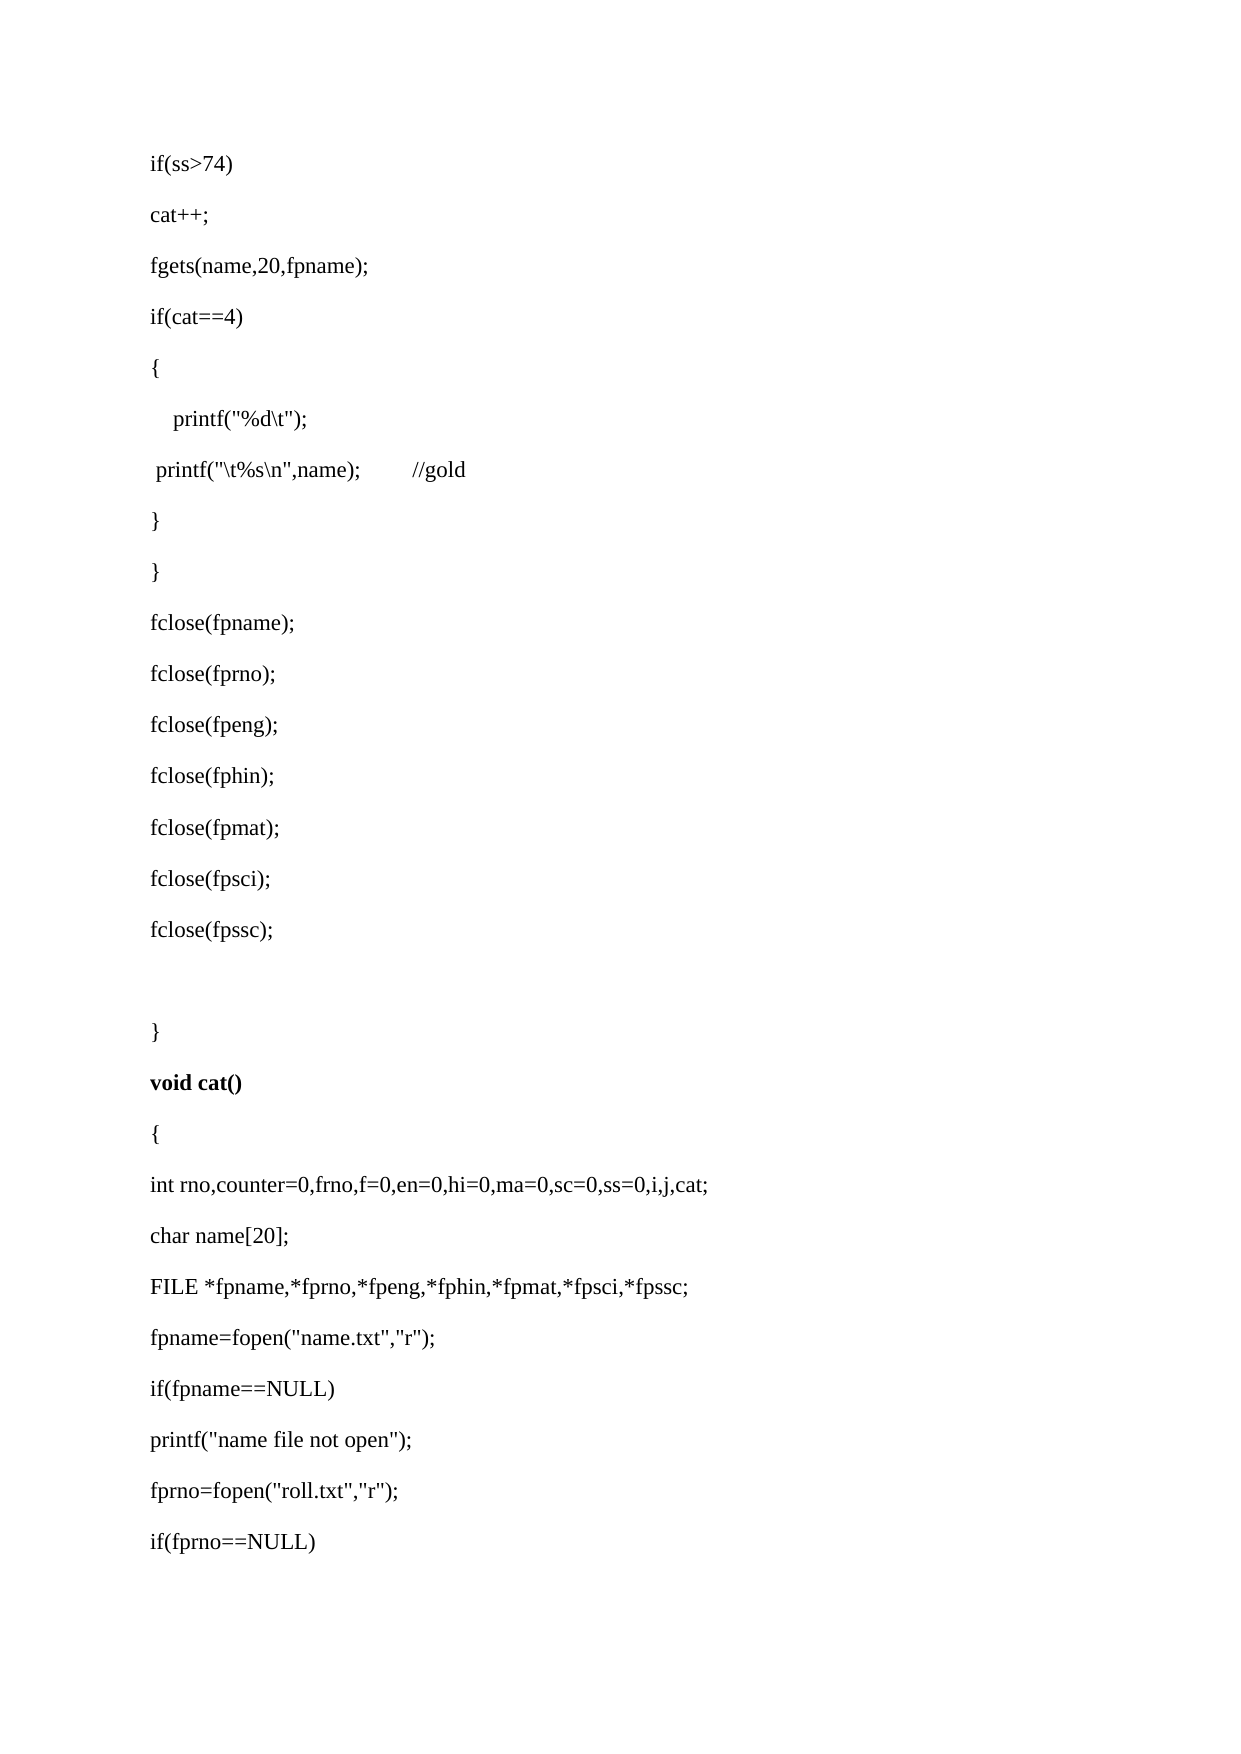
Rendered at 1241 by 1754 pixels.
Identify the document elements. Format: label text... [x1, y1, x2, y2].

text fclose(fpname); [150, 609, 1090, 636]
text if(cat==4) [150, 303, 1090, 329]
text if(ss>74) [150, 150, 1090, 176]
text fclose(fpeng); [150, 711, 1090, 738]
text fgets(name,20,fpname); [150, 252, 1090, 278]
text fclose(fpmat); [150, 813, 1090, 840]
text { [150, 354, 1090, 381]
text char name[20]; [150, 1222, 1090, 1248]
text { [150, 1120, 1090, 1146]
text int rno,counter=0,frno,f=0,en=0,hi=0,ma=0,sc=0,ss=0,i,j,cat; [150, 1171, 1090, 1197]
text if(fprno==NULL) [150, 1528, 1090, 1554]
text } [150, 507, 1090, 534]
text cat++; [150, 201, 1090, 227]
text void cat() [150, 1069, 1090, 1095]
text printf("name file not open"); [150, 1426, 1090, 1452]
text FILE *fpname,*fprno,*fpeng,*fphin,*fpmat,*fpsci,*fpssc; [150, 1273, 1090, 1299]
text fclose(fpsci); [150, 864, 1090, 891]
text fclose(fprno); [150, 660, 1090, 687]
text fclose(fpssc); [150, 916, 1090, 942]
text fpname=fopen("name.txt","r"); [150, 1324, 1090, 1350]
text fprno=fopen("roll.txt","r"); [150, 1477, 1090, 1503]
text if(fpname==NULL) [150, 1375, 1090, 1401]
text printf("\t%s\n",name); //gold [150, 456, 1090, 483]
text fclose(fphin); [150, 762, 1090, 789]
text printf("%d\t"); [150, 405, 1090, 432]
text } [150, 1018, 1090, 1044]
text } [150, 558, 1090, 585]
